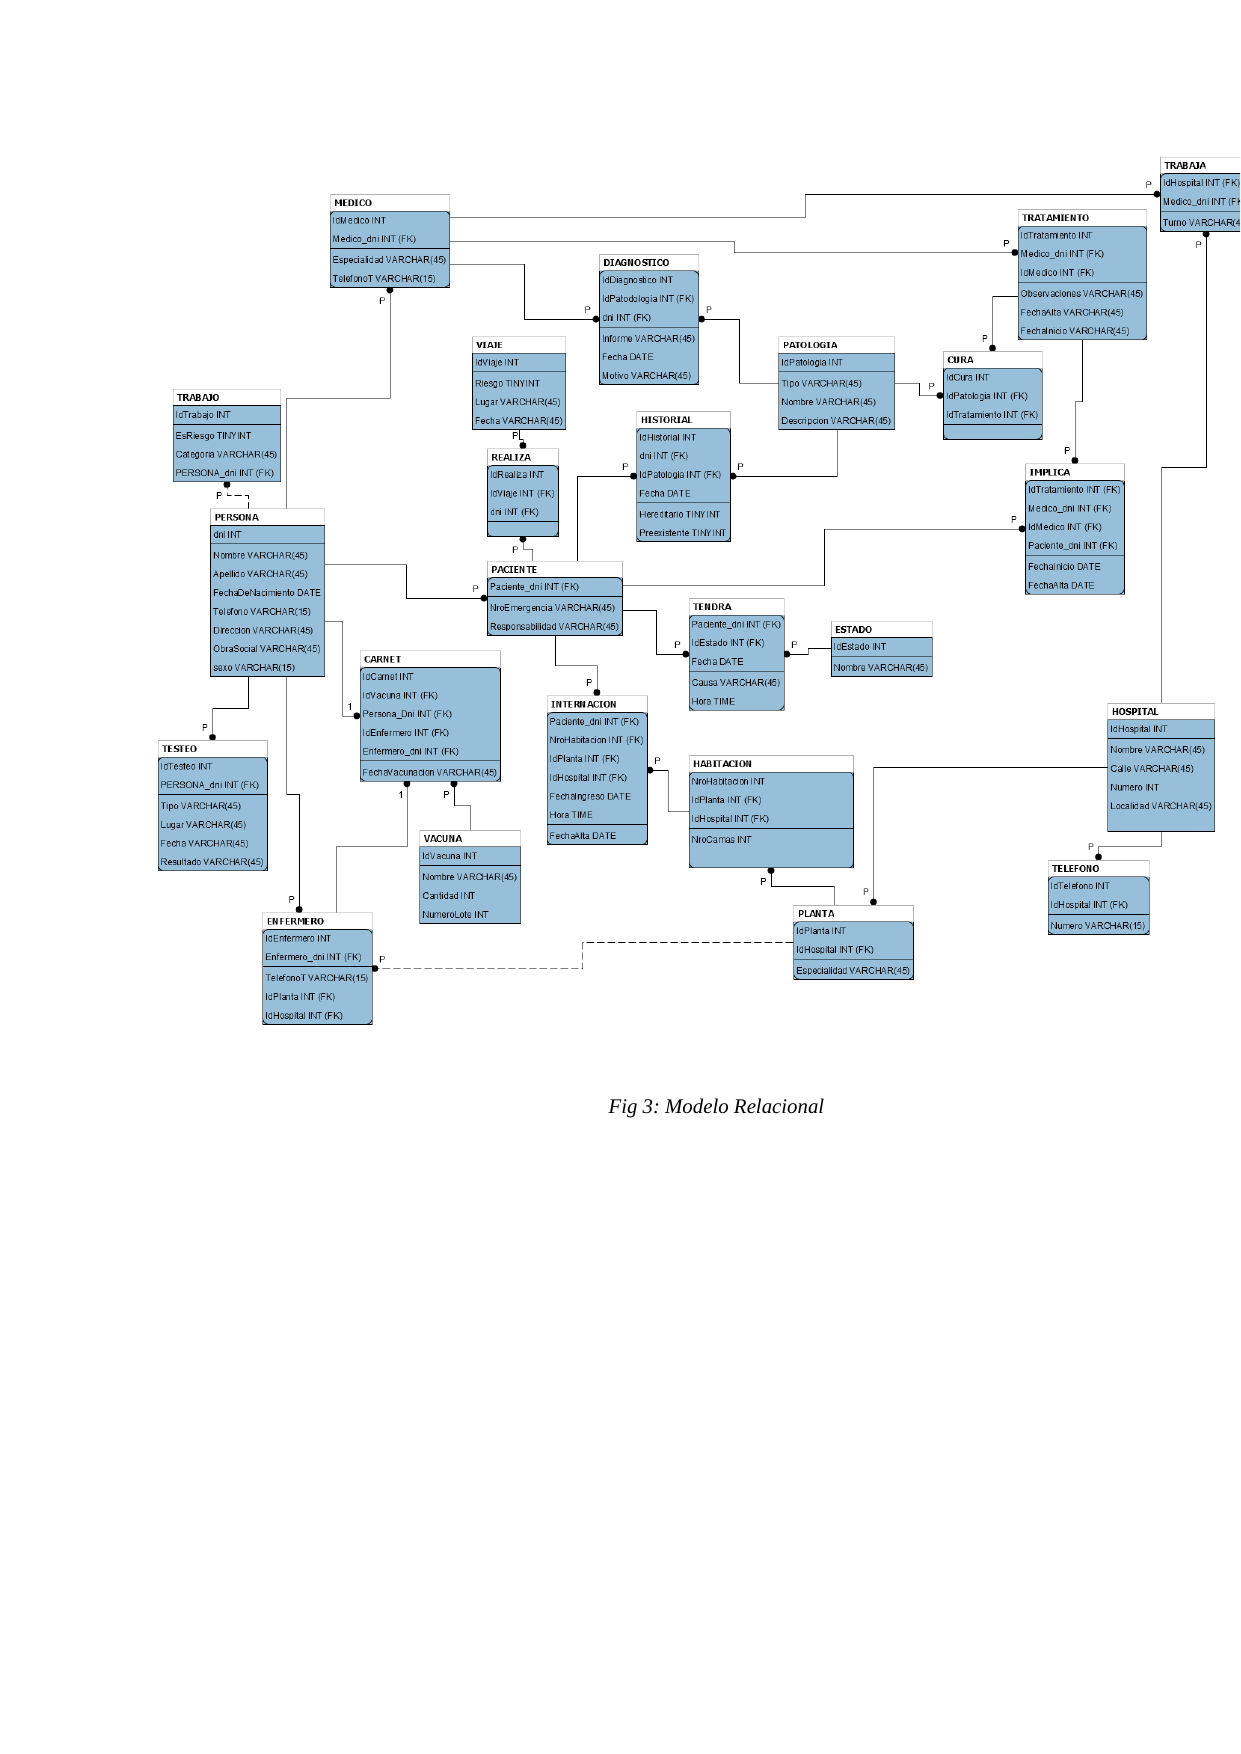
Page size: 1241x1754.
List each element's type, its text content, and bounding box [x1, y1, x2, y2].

picture [150, 150, 1241, 1031]
text Fig 3: Modelo Relacional [150, 1094, 1090, 1118]
